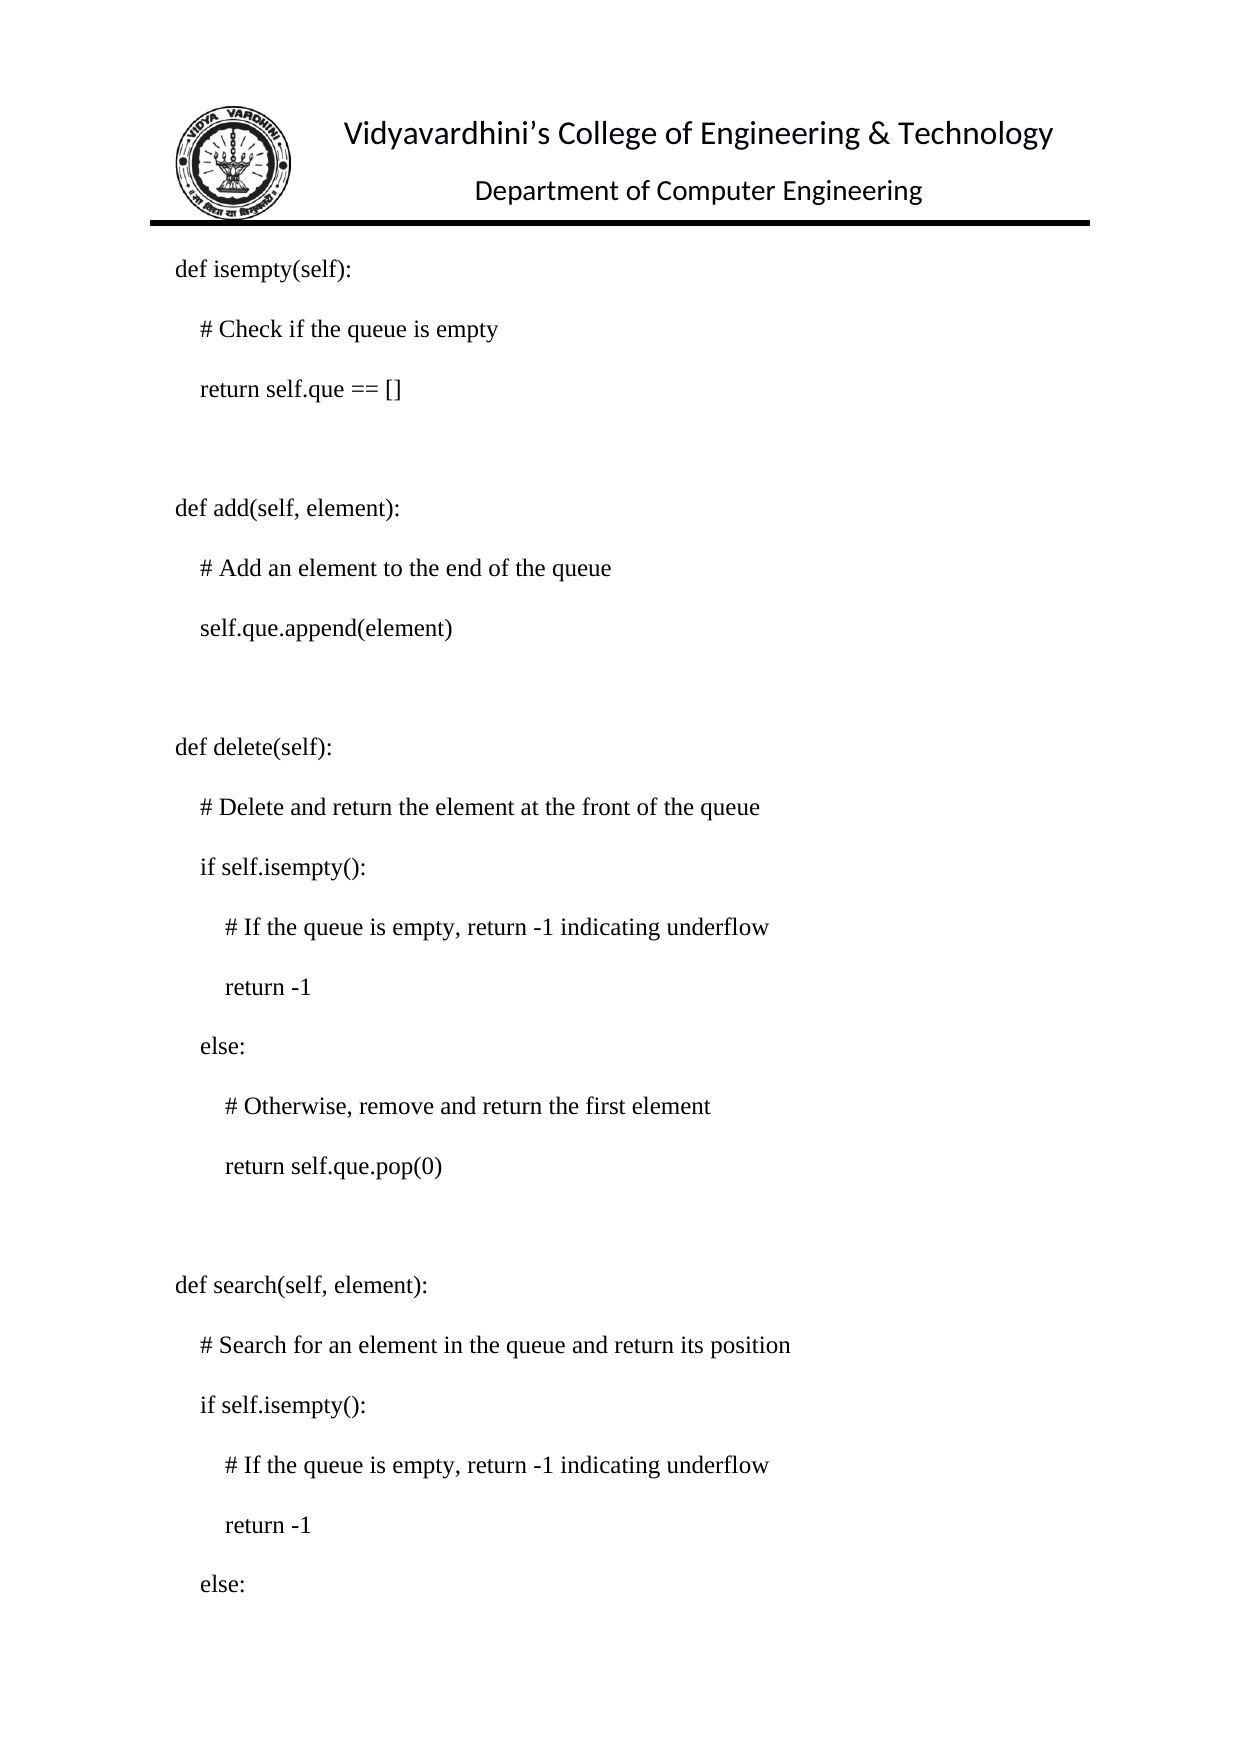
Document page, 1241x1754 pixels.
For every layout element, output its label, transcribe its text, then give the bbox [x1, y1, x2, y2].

text # If the queue is empty, return -1 indicating underflow [150, 912, 1090, 941]
text # If the queue is empty, return -1 indicating underflow [150, 1450, 1090, 1479]
text # Delete and return the element at the front of the queue [150, 792, 1090, 821]
text # Add an element to the end of the queue [150, 553, 1090, 582]
text # Search for an element in the queue and return its position [150, 1330, 1090, 1359]
text # Check if the queue is empty [150, 314, 1090, 343]
text if self.isempty(): [150, 852, 1090, 881]
text def delete(self): [150, 732, 1090, 761]
text def add(self, element): [150, 493, 1090, 522]
text def search(self, element): [150, 1271, 1090, 1299]
text self.que.append(element) [150, 613, 1090, 642]
text return -1 [150, 1510, 1090, 1538]
text return self.que.pop(0) [150, 1151, 1090, 1180]
text # Otherwise, remove and return the first element [150, 1091, 1090, 1120]
text else: [150, 1569, 1090, 1598]
text else: [150, 1031, 1090, 1060]
text return -1 [150, 972, 1090, 1000]
text return self.que == [] [150, 374, 1090, 402]
text if self.isempty(): [150, 1390, 1090, 1419]
text def isempty(self): [150, 254, 1090, 283]
picture [173, 106, 292, 220]
